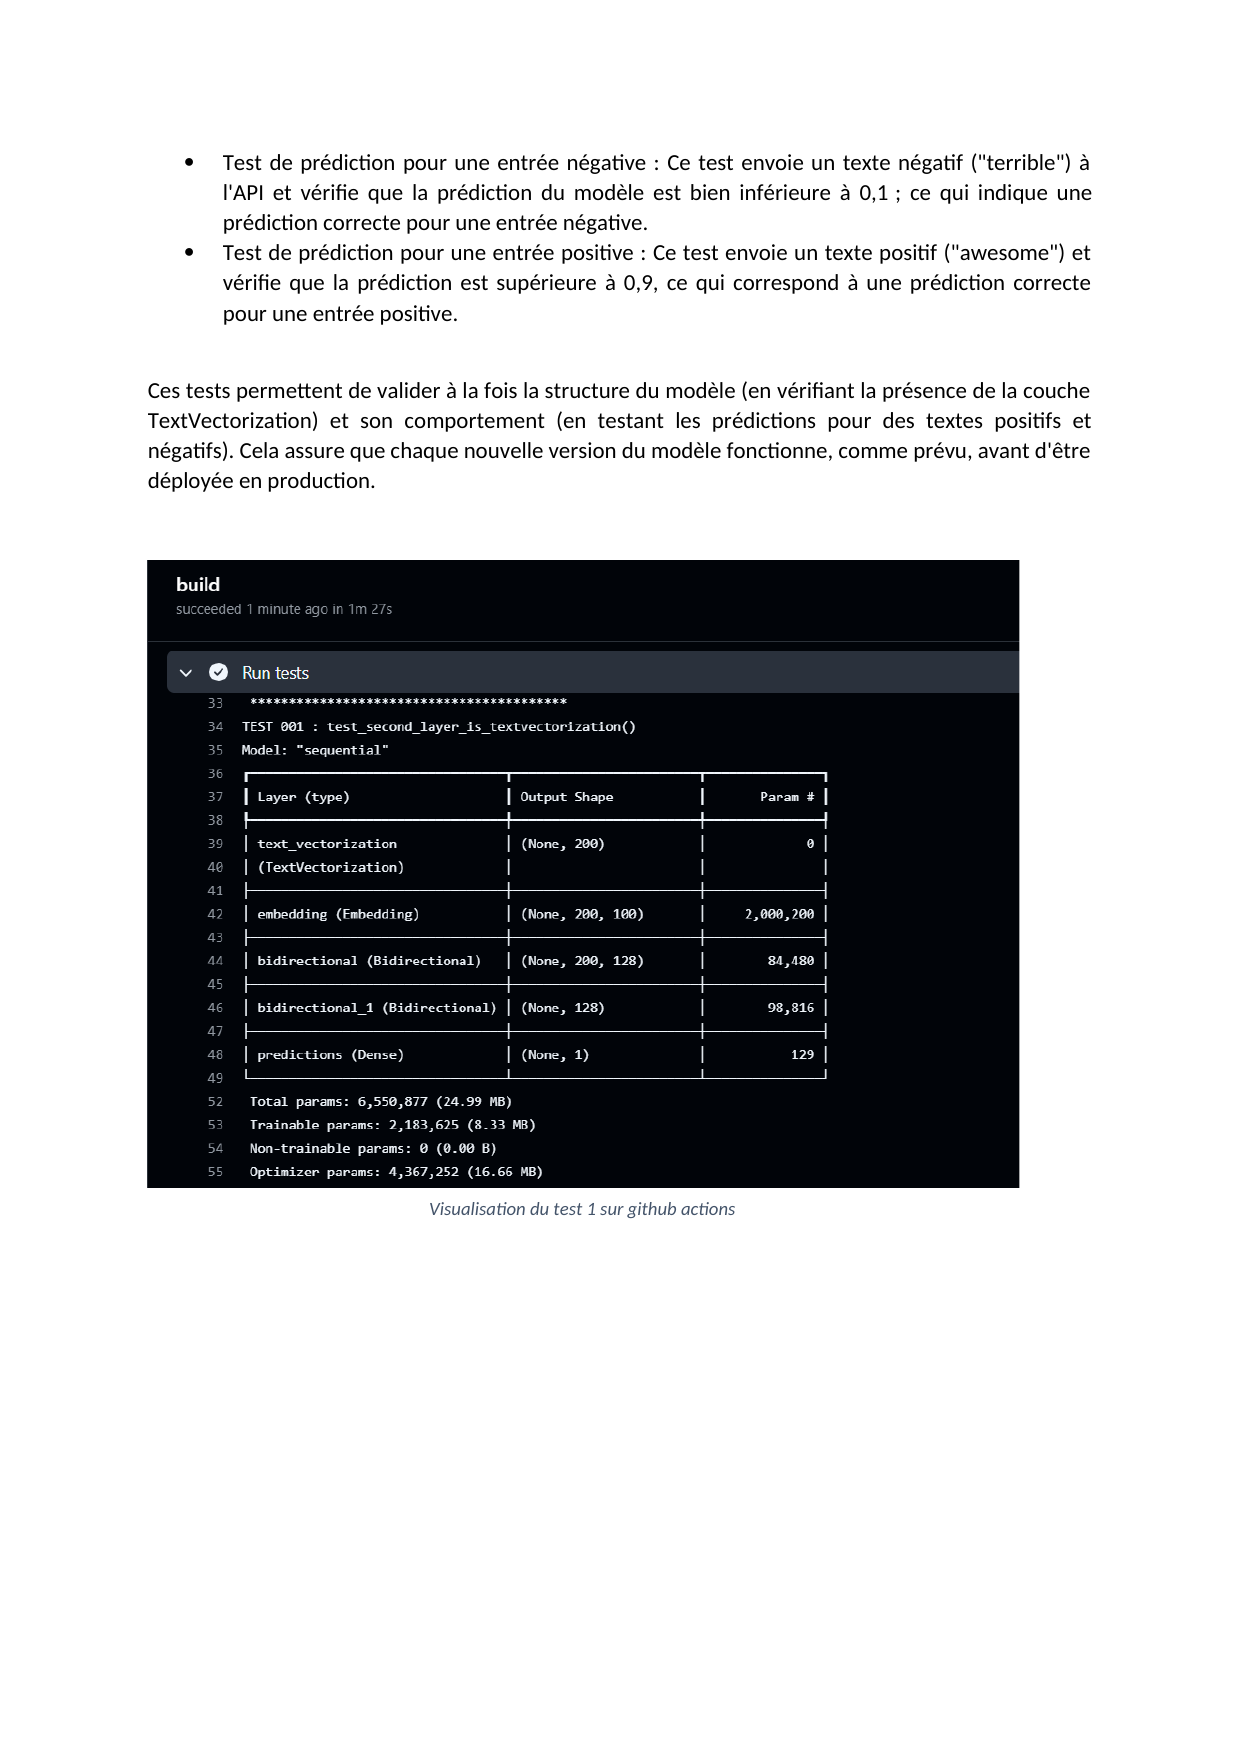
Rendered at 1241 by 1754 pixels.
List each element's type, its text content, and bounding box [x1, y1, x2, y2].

picture [146, 560, 1020, 1188]
text Ces tests permettent de valider à la fois la structure du modèle (en vérifiant la présence de la couche TextVectorization) et son comportement (en testant les prédictions pour des textes positifs et négatifs). Cela assure que chaque nouvelle version du modèle fonctionne, comme prévu, avant d'être déployée en production. [148, 376, 1093, 494]
list Test de prédiction pour une entrée positive : Ce test envoie un texte positif ("awesome") et vérifie que la prédiction est supérieure à 0,9, ce qui correspond à une prédiction correcte pour une entrée positive. [185, 238, 1093, 327]
list Test de prédiction pour une entrée négative : Ce test envoie un texte négatif ("terrible") à l'API et vérifie que la prédiction du modèle est bien inférieure à 0,1 ; ce qui indique une prédiction correcte pour une entrée négative. [185, 148, 1093, 236]
